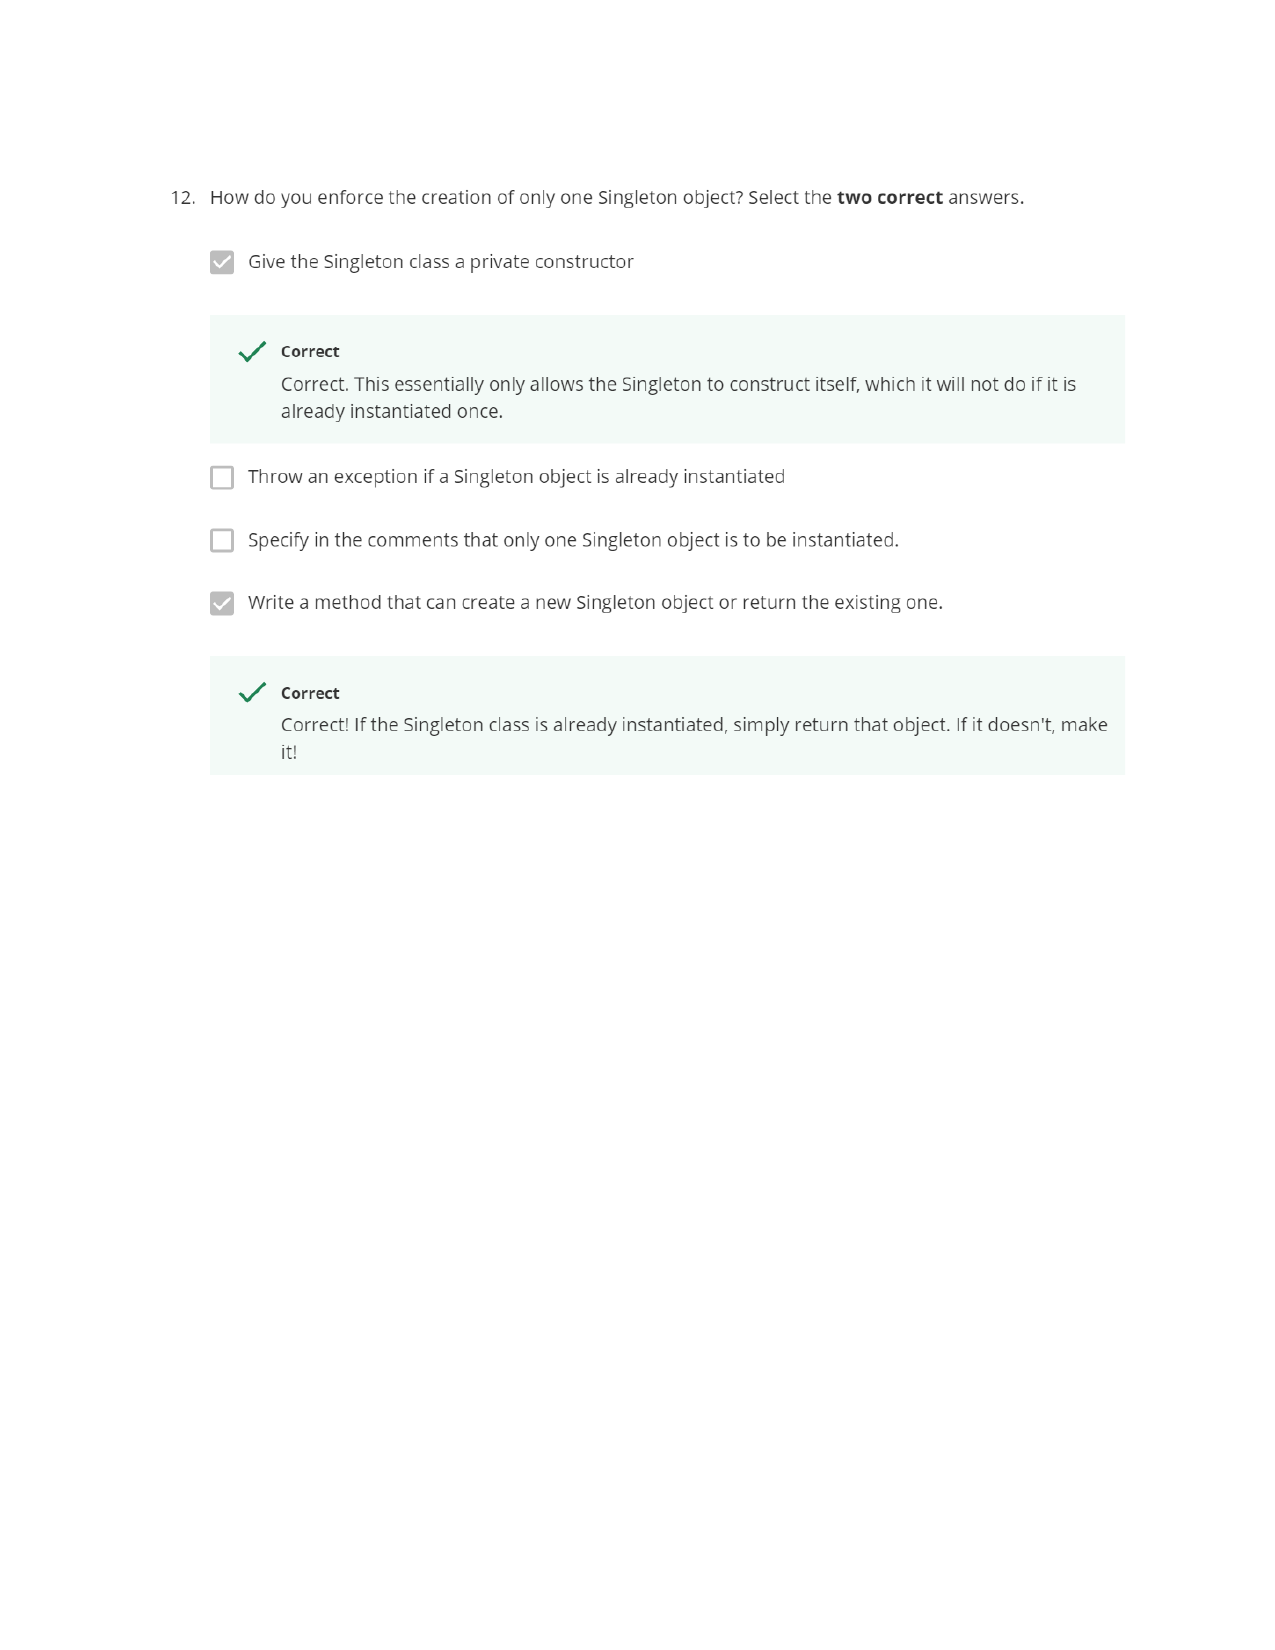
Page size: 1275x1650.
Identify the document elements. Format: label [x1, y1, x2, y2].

picture [150, 150, 1125, 775]
